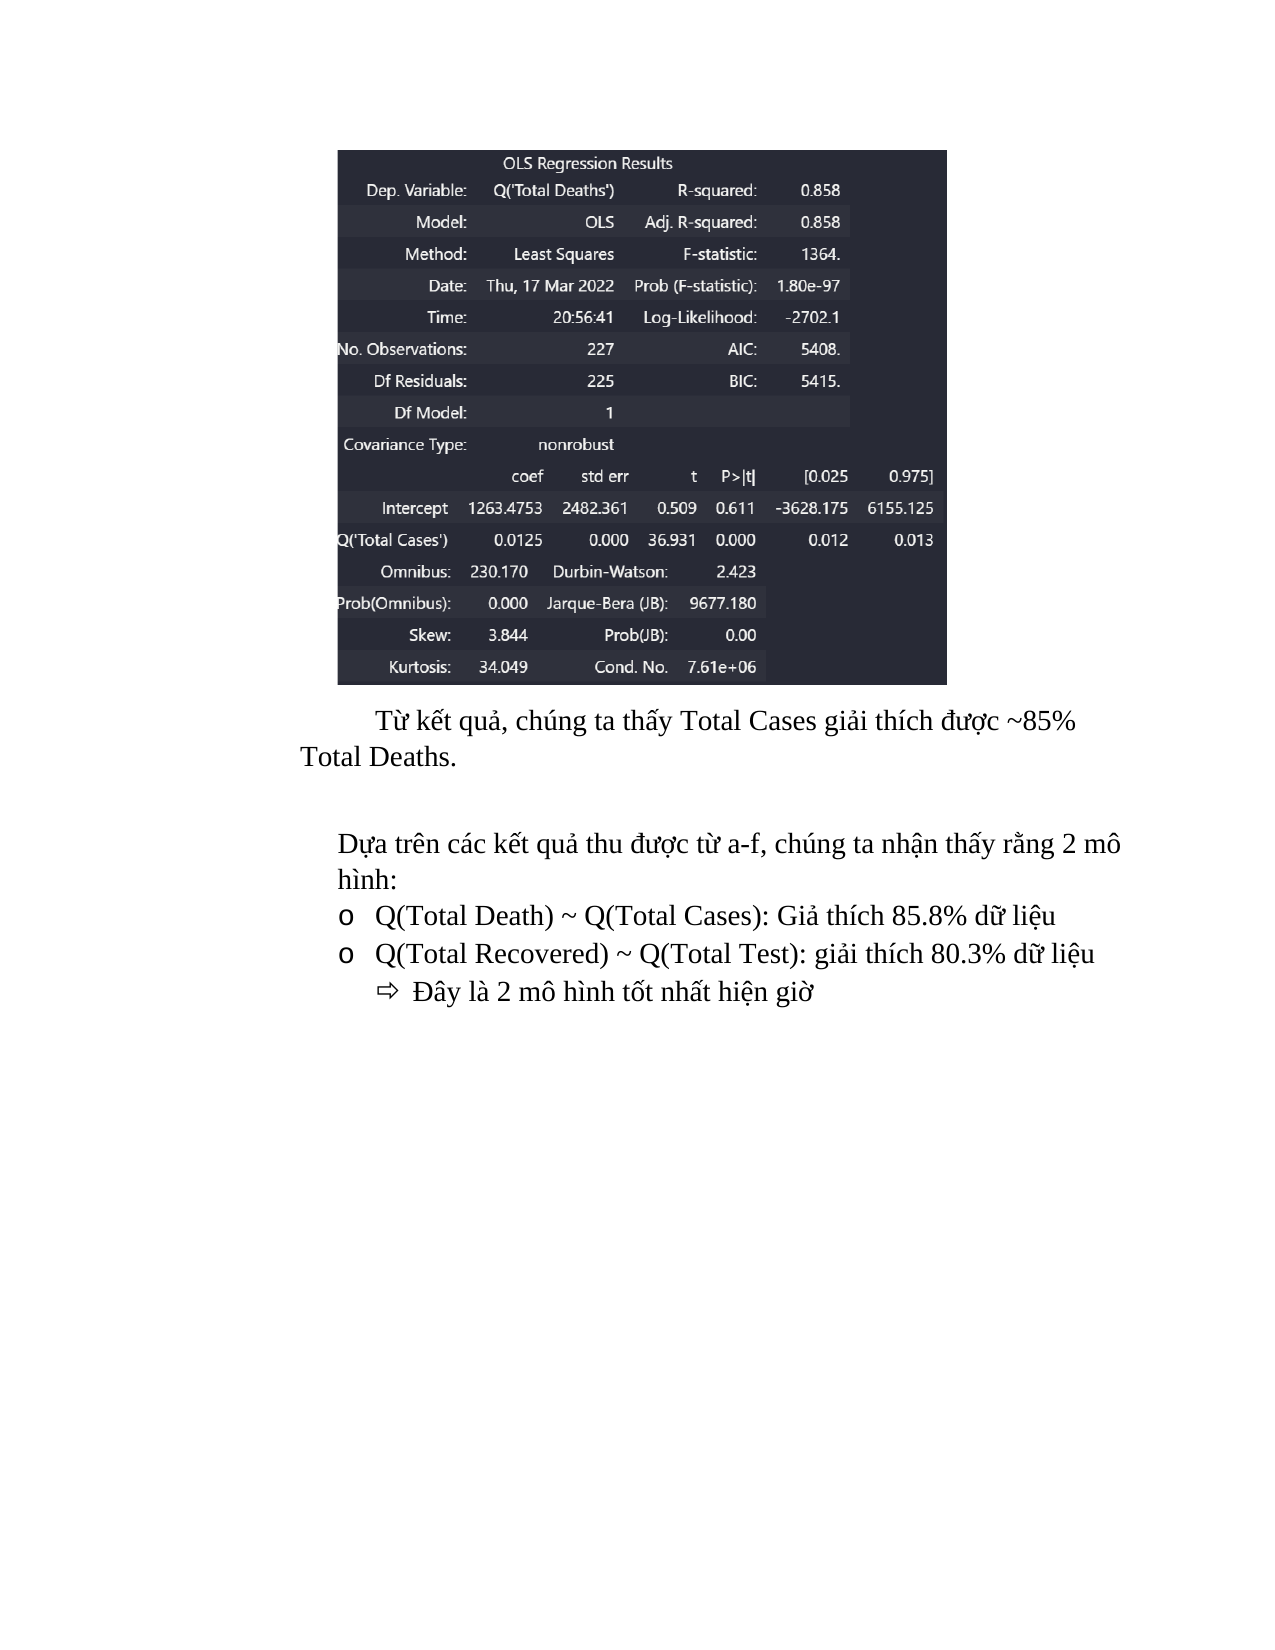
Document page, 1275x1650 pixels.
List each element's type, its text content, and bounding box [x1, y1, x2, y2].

picture [337, 150, 947, 685]
list Q(Total Recovered) ~ Q(Total Test): giải thích 80.3% dữ liệu [337, 936, 1125, 972]
text Từ kết quả, chúng ta thấy Total Cases giải thích được ~85% Total Deaths. [300, 703, 1125, 772]
list Đây là 2 mô hình tốt nhất hiện giờ [375, 974, 1125, 1007]
list Q(Total Death) ~ Q(Total Cases): Giả thích 85.8% dữ liệu [337, 898, 1125, 934]
list Dựa trên các kết quả thu được từ a-f, chúng ta nhận thấy rằng 2 mô hình: [337, 827, 1125, 896]
